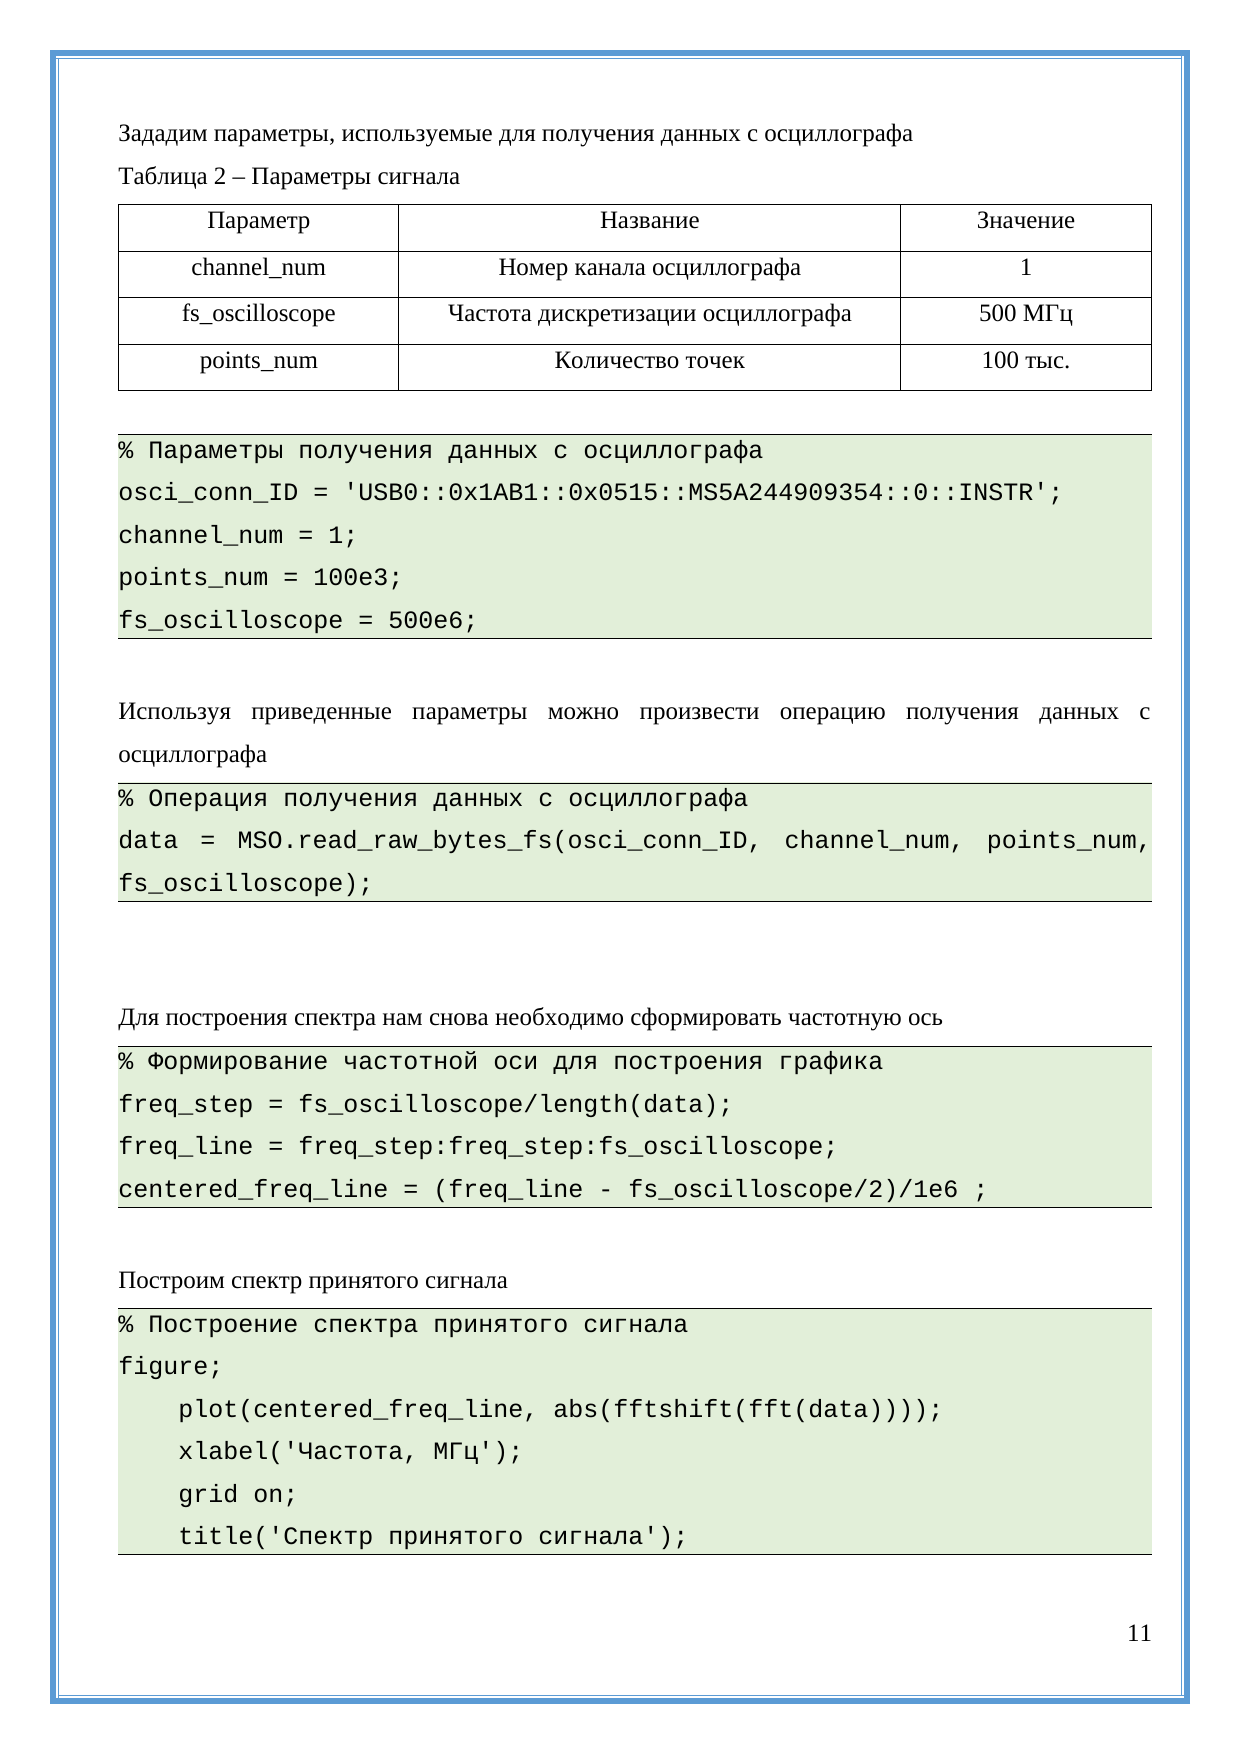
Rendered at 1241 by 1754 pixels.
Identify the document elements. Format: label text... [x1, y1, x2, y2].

text plot(centered_freq_line, abs(fftshift(fft(data)))); [118, 1393, 1152, 1424]
table_header Название [399, 205, 900, 251]
table_cell Количество точек [399, 345, 900, 390]
table_header Параметр [119, 205, 398, 251]
text freq_step = fs_oscilloscope/length(data); [118, 1088, 1152, 1119]
text Таблица 2 – Параметры сигнала [118, 161, 1152, 190]
text Используя приведенные параметры можно произвести операцию получения данных с осциллографа [118, 696, 1152, 768]
text Для построения спектра нам снова необходимо сформировать частотную ось [118, 1002, 1152, 1031]
text fs_oscilloscope = 500e6; [118, 604, 1152, 638]
table_cell 500 МГц [901, 298, 1151, 344]
text % Построение спектра принятого сигнала [118, 1309, 1152, 1339]
text figure; [118, 1351, 1152, 1382]
text freq_line = freq_step:freq_step:fs_oscilloscope; [118, 1131, 1152, 1162]
table_cell Номер канала осциллографа [399, 252, 900, 297]
text osci_conn_ID = 'USB0::0x1AB1::0x0515::MS5A244909354::0::INSTR'; [118, 477, 1152, 508]
text centered_freq_line = (freq_line - fs_oscilloscope/2)/1e6 ; [118, 1173, 1152, 1207]
table_cell channel_num [119, 252, 398, 297]
text points_num = 100e3; [118, 562, 1152, 593]
table_cell points_num [119, 345, 398, 390]
text % Параметры получения данных с осциллографа [118, 435, 1152, 466]
table_cell fs_oscilloscope [119, 298, 398, 344]
text Зададим параметры, используемые для получения данных с осциллографа [118, 118, 1152, 147]
text Построим спектр принятого сигнала [118, 1265, 1152, 1294]
text % Операция получения данных с осциллографа [118, 784, 1152, 814]
table_cell Частота дискретизации осциллографа [399, 298, 900, 344]
text channel_num = 1; [118, 519, 1152, 551]
text % Формирование частотной оси для построения графика [118, 1047, 1152, 1077]
text data = MSO.read_raw_bytes_fs(osci_conn_ID, channel_num, points_num, fs_oscilloscope); [118, 825, 1152, 901]
text xlabel('Частота, МГц'); [118, 1436, 1152, 1467]
text grid on; [118, 1478, 1152, 1509]
table_cell 1 [901, 252, 1151, 297]
text title('Спектр принятого сигнала'); [118, 1521, 1152, 1554]
table_header Значение [901, 205, 1151, 251]
table_cell 100 тыс. [901, 345, 1151, 390]
